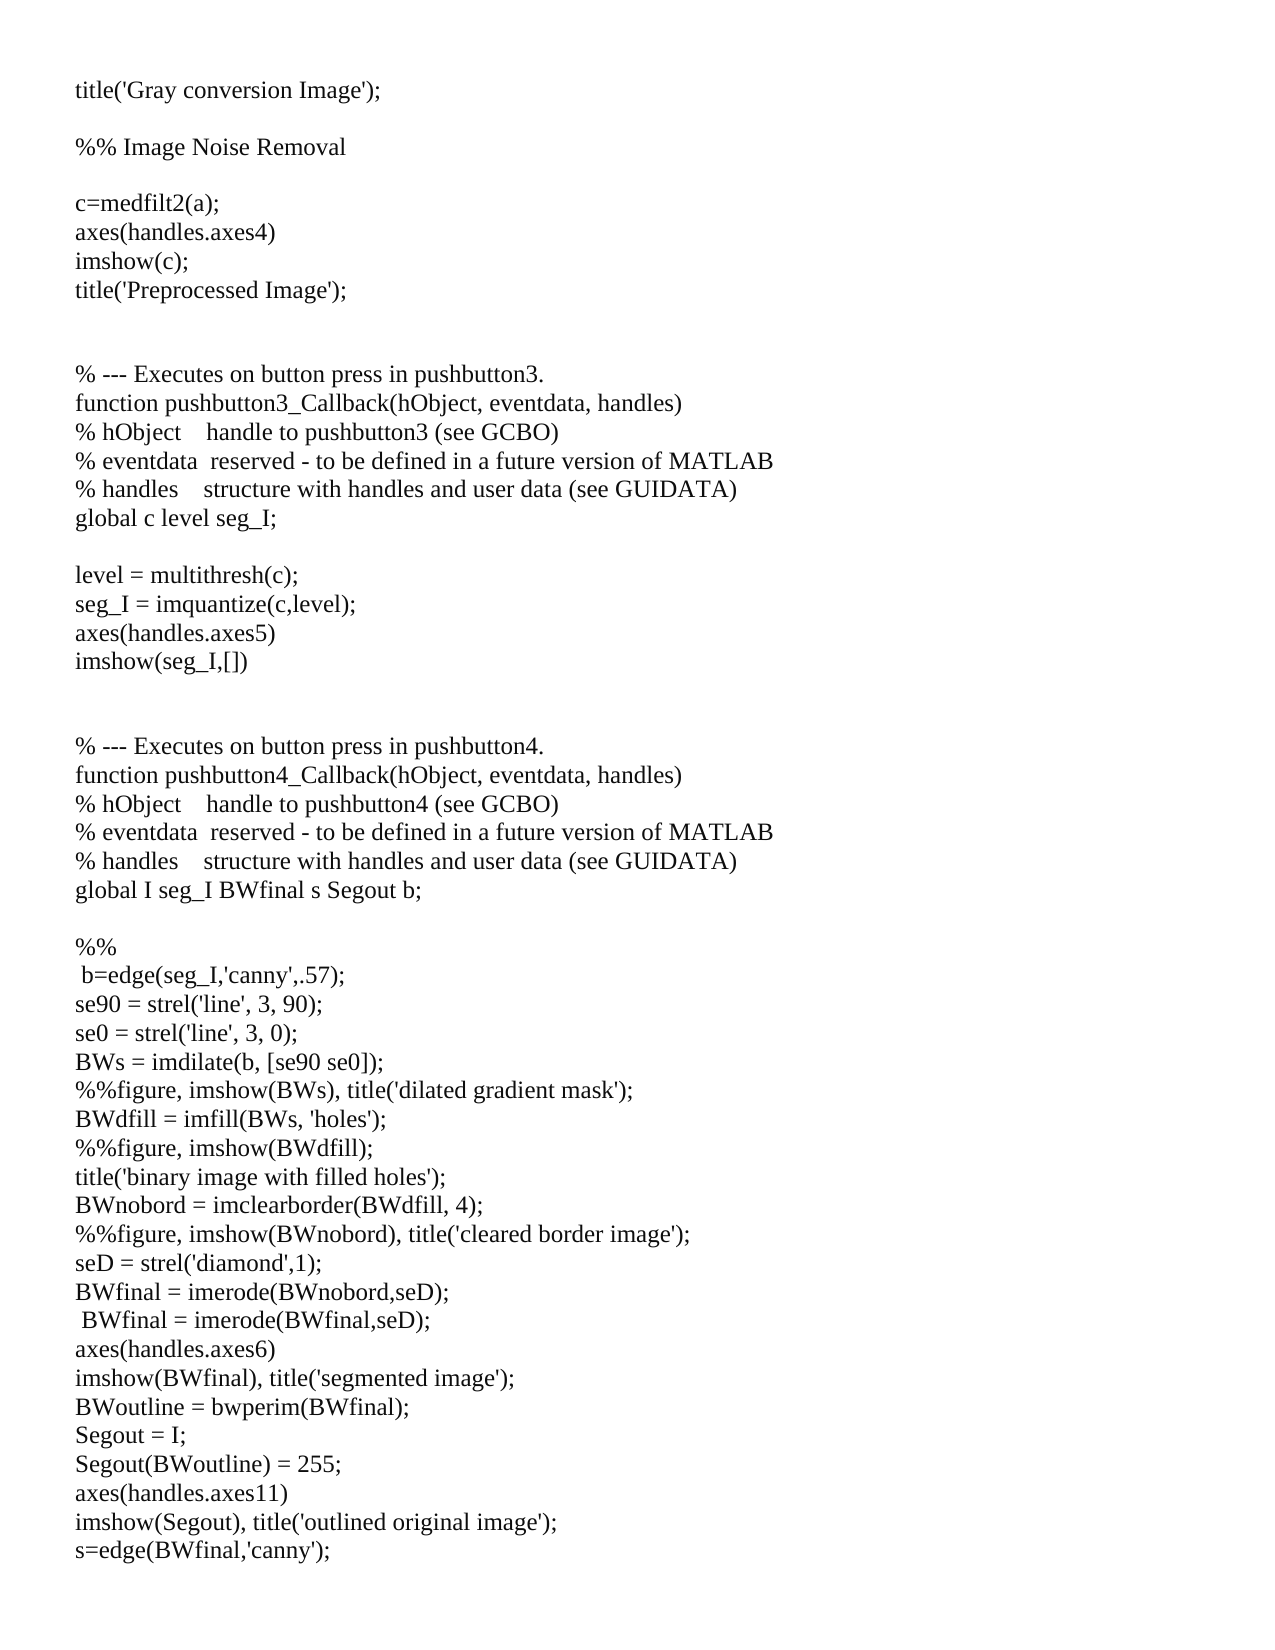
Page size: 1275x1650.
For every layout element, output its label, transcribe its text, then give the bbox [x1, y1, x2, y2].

text imshow(seg_I,[]) [75, 646, 1200, 675]
text % --- Executes on button press in pushbutton4. [75, 731, 1200, 760]
text s=edge(BWfinal,'canny'); [75, 1535, 1200, 1564]
text axes(handles.axes6) [75, 1334, 1200, 1363]
text %% Image Noise Removal [75, 132, 1200, 161]
text %%figure, imshow(BWdfill); [75, 1133, 1200, 1162]
text title('Gray conversion Image'); [75, 75, 1200, 104]
text % handles structure with handles and user data (see GUIDATA) [75, 474, 1200, 503]
text % hObject handle to pushbutton3 (see GCBO) [75, 417, 1200, 446]
text %% [75, 932, 1200, 960]
text %%figure, imshow(BWnobord), title('cleared border image'); [75, 1219, 1200, 1248]
text function pushbutton4_Callback(hObject, eventdata, handles) [75, 760, 1200, 789]
text seD = strel('diamond',1); [75, 1248, 1200, 1277]
text b=edge(seg_I,'canny',.57); [75, 960, 1200, 989]
text % handles structure with handles and user data (see GUIDATA) [75, 846, 1200, 875]
text title('binary image with filled holes'); [75, 1162, 1200, 1190]
text axes(handles.axes11) [75, 1478, 1200, 1507]
text c=medfilt2(a); [75, 188, 1200, 217]
text % --- Executes on button press in pushbutton3. [75, 359, 1200, 388]
text BWfinal = imerode(BWnobord,seD); [75, 1277, 1200, 1305]
text imshow(c); [75, 246, 1200, 275]
text title('Preprocessed Image'); [75, 275, 1200, 303]
text Segout(BWoutline) = 255; [75, 1449, 1200, 1478]
text BWdfill = imfill(BWs, 'holes'); [75, 1104, 1200, 1133]
text se90 = strel('line', 3, 90); [75, 989, 1200, 1018]
text seg_I = imquantize(c,level); [75, 589, 1200, 618]
text imshow(Segout), title('outlined original image'); [75, 1507, 1200, 1535]
text global I seg_I BWfinal s Segout b; [75, 875, 1200, 904]
text Segout = I; [75, 1420, 1200, 1449]
text imshow(BWfinal), title('segmented image'); [75, 1363, 1200, 1392]
text % eventdata reserved - to be defined in a future version of MATLAB [75, 817, 1200, 846]
text BWnobord = imclearborder(BWdfill, 4); [75, 1190, 1200, 1219]
text % hObject handle to pushbutton4 (see GCBO) [75, 789, 1200, 817]
text se0 = strel('line', 3, 0); [75, 1018, 1200, 1047]
text BWfinal = imerode(BWfinal,seD); [75, 1305, 1200, 1334]
text level = multithresh(c); [75, 560, 1200, 589]
text BWs = imdilate(b, [se90 se0]); [75, 1047, 1200, 1075]
text %%figure, imshow(BWs), title('dilated gradient mask'); [75, 1075, 1200, 1104]
text % eventdata reserved - to be defined in a future version of MATLAB [75, 446, 1200, 474]
text function pushbutton3_Callback(hObject, eventdata, handles) [75, 388, 1200, 417]
text global c level seg_I; [75, 503, 1200, 532]
text BWoutline = bwperim(BWfinal); [75, 1392, 1200, 1420]
text axes(handles.axes4) [75, 217, 1200, 246]
text axes(handles.axes5) [75, 618, 1200, 646]
